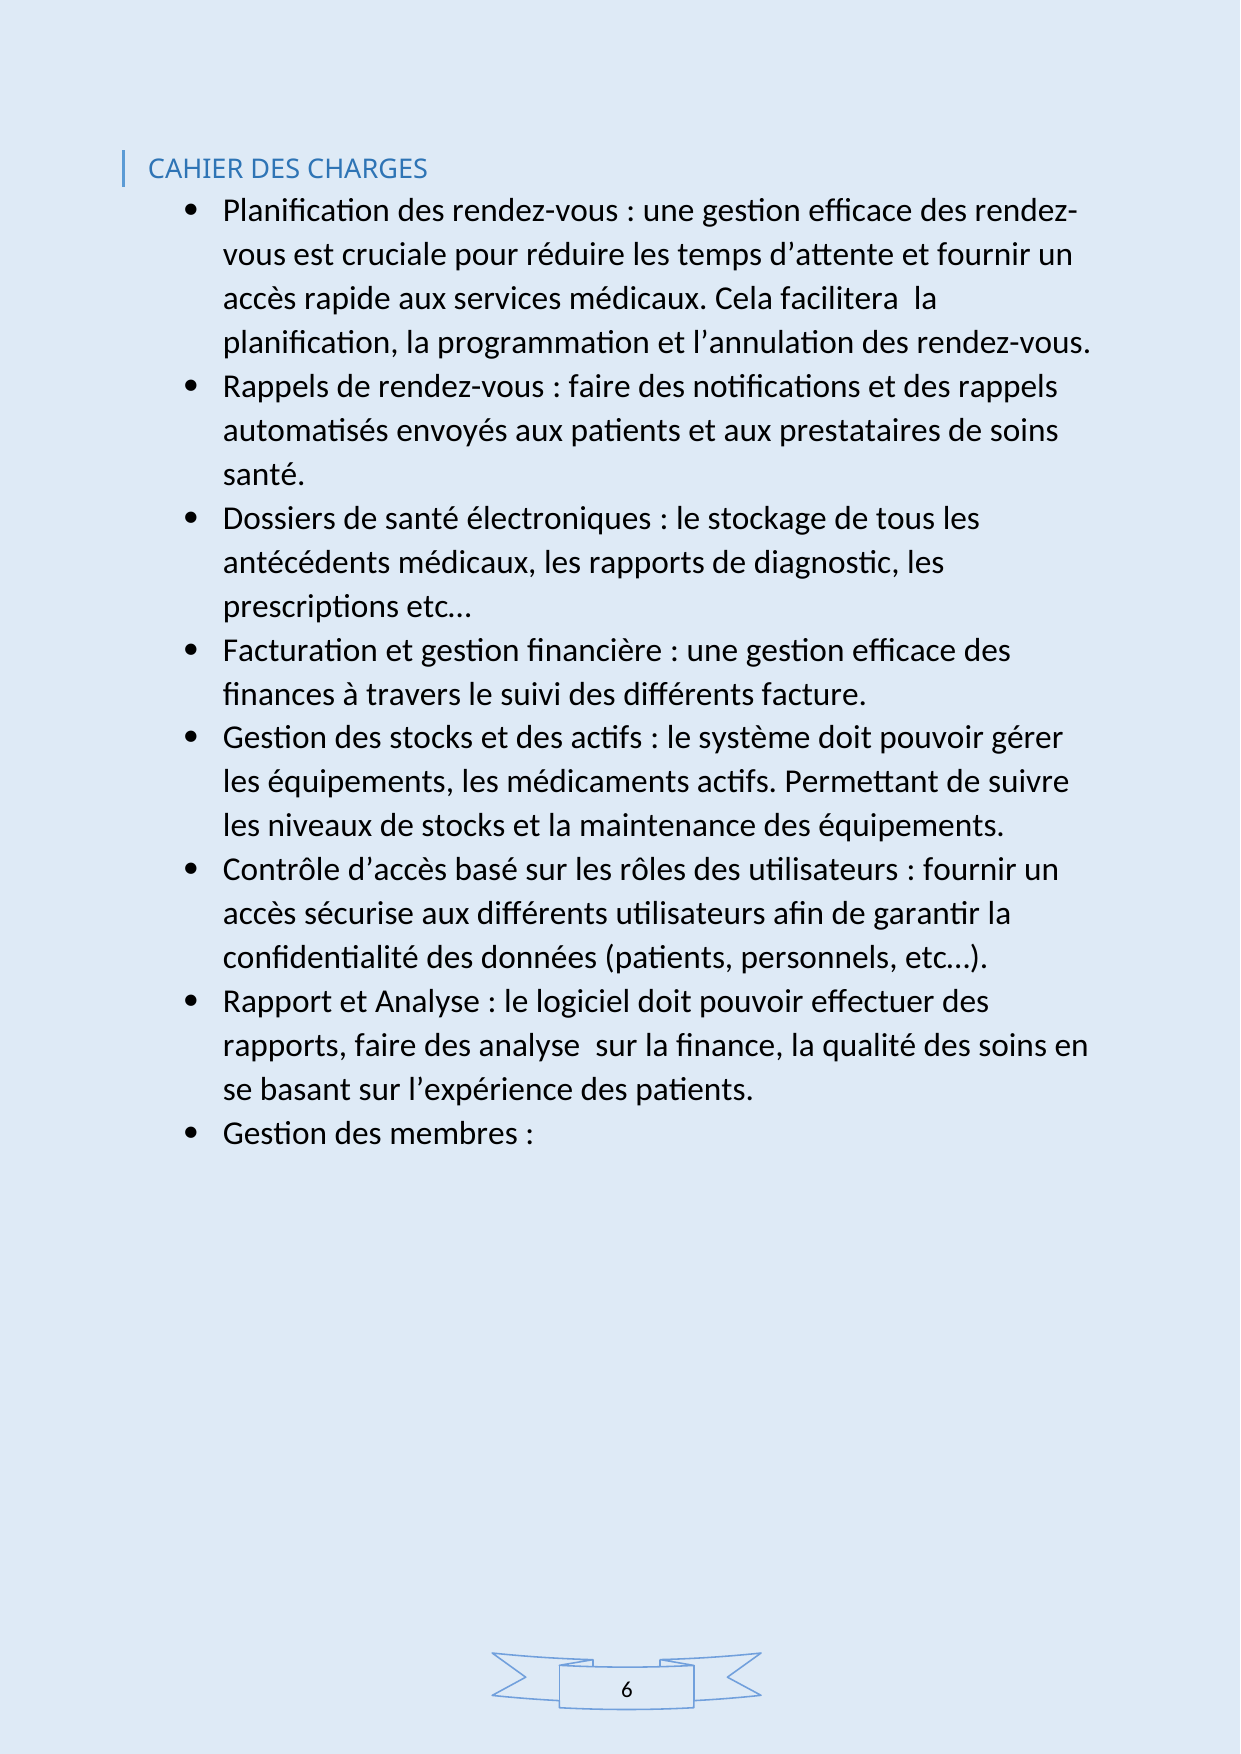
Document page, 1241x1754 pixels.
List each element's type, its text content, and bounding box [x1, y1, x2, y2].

list Gestion des stocks et des actifs : le système doit pouvoir gérer les équipements, les médicaments actifs. Permettant de suivre les niveaux de stocks et la maintenance des équipements. [185, 716, 1093, 845]
list Rappels de rendez-vous : faire des notifications et des rappels automatisés envoyés aux patients et aux prestataires de soins santé. [185, 365, 1093, 493]
list Contrôle d’accès basé sur les rôles des utilisateurs : fournir un accès sécurise aux différents utilisateurs afin de garantir la confidentialité des données (patients, personnels, etc…). [185, 848, 1093, 977]
list Planification des rendez-vous : une gestion efficace des rendez-vous est cruciale pour réduire les temps d’attente et fournir un accès rapide aux services médicaux. Cela facilitera la planification, la programmation et l’annulation des rendez-vous. [185, 189, 1093, 362]
list Rapport et Analyse : le logiciel doit pouvoir effectuer des rapports, faire des analyse sur la finance, la qualité des soins en se basant sur l’expérience des patients. [185, 980, 1093, 1109]
list Gestion des membres : [185, 1112, 1093, 1153]
list Facturation et gestion financière : une gestion efficace des finances à travers le suivi des différents facture. [185, 628, 1093, 713]
list Dossiers de santé électroniques : le stockage de tous les antécédents médicaux, les rapports de diagnostic, les prescriptions etc… [185, 497, 1093, 625]
